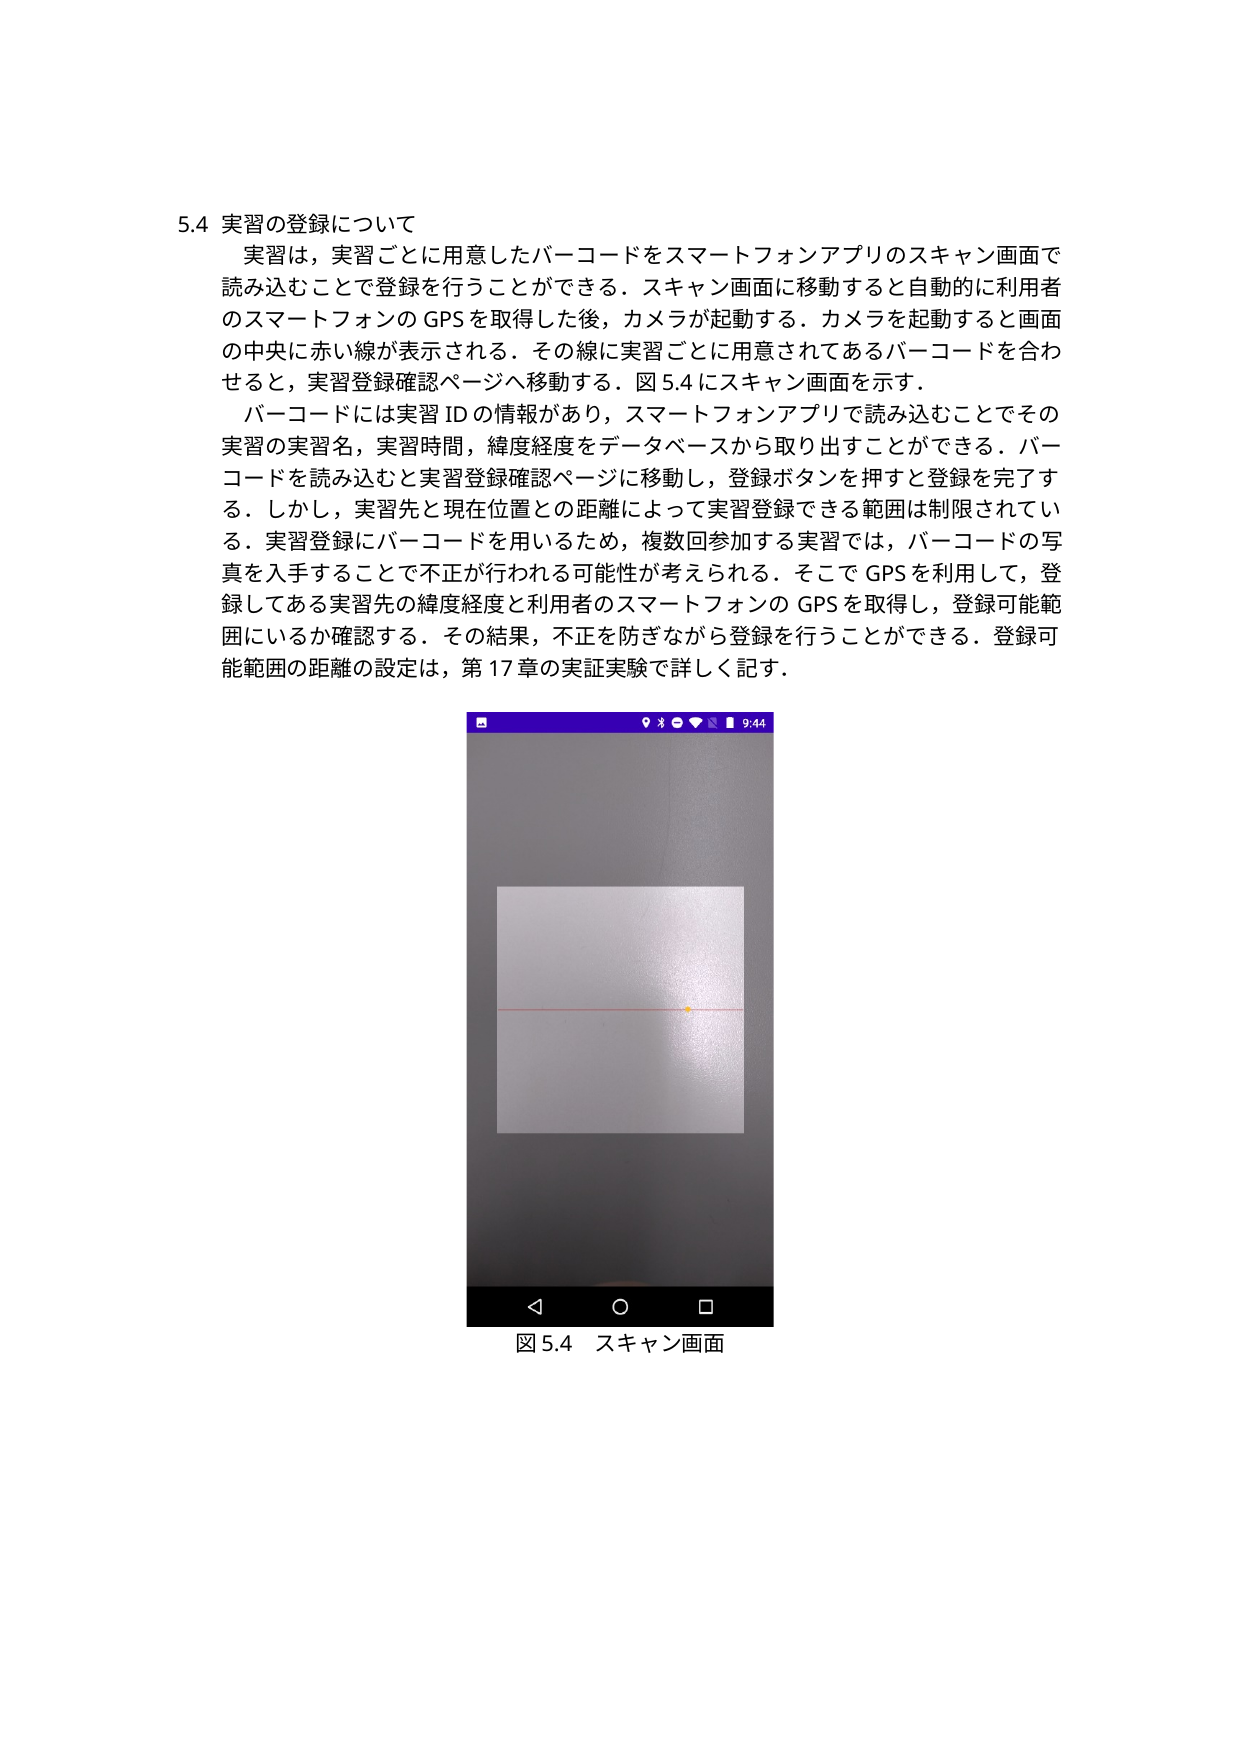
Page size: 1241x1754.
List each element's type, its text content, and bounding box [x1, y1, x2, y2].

list 実習は，実習ごとに用意したバーコードをスマートフォンアプリのスキャン画面で読み込むことで登録を行うことができる．スキャン画面に移動すると自動的に利用者のスマートフォンのGPSを取得した後，カメラが起動する．カメラを起動すると画面の中央に赤い線が表示される．その線に実習ごとに用意されてあるバーコードを合わせると，実習登録確認ページへ移動する．図5.4にスキャン画面を示す． [221, 238, 1063, 397]
list 実習の登録について [177, 207, 1063, 238]
text 図5.4 スキャン画面 [177, 1326, 1063, 1358]
picture [466, 712, 774, 1327]
list バーコードには実習IDの情報があり，スマートフォンアプリで読み込むことでその実習の実習名，実習時間，緯度経度をデータベースから取り出すことができる．バーコードを読み込むと実習登録確認ページに移動し，登録ボタンを押すと登録を完了する．しかし，実習先と現在位置との距離によって実習登録できる範囲は制限されている．実習登録にバーコードを用いるため，複数回参加する実習では，バーコードの写真を入手することで不正が行われる可能性が考えられる．そこでGPSを利用して，登録してある実習先の緯度経度と利用者のスマートフォンのGPSを取得し，登録可能範囲にいるか確認する．その結果，不正を防ぎながら登録を行うことができる．登録可能範囲の距離の設定は，第17章の実証実験で詳しく記す． [221, 397, 1063, 682]
